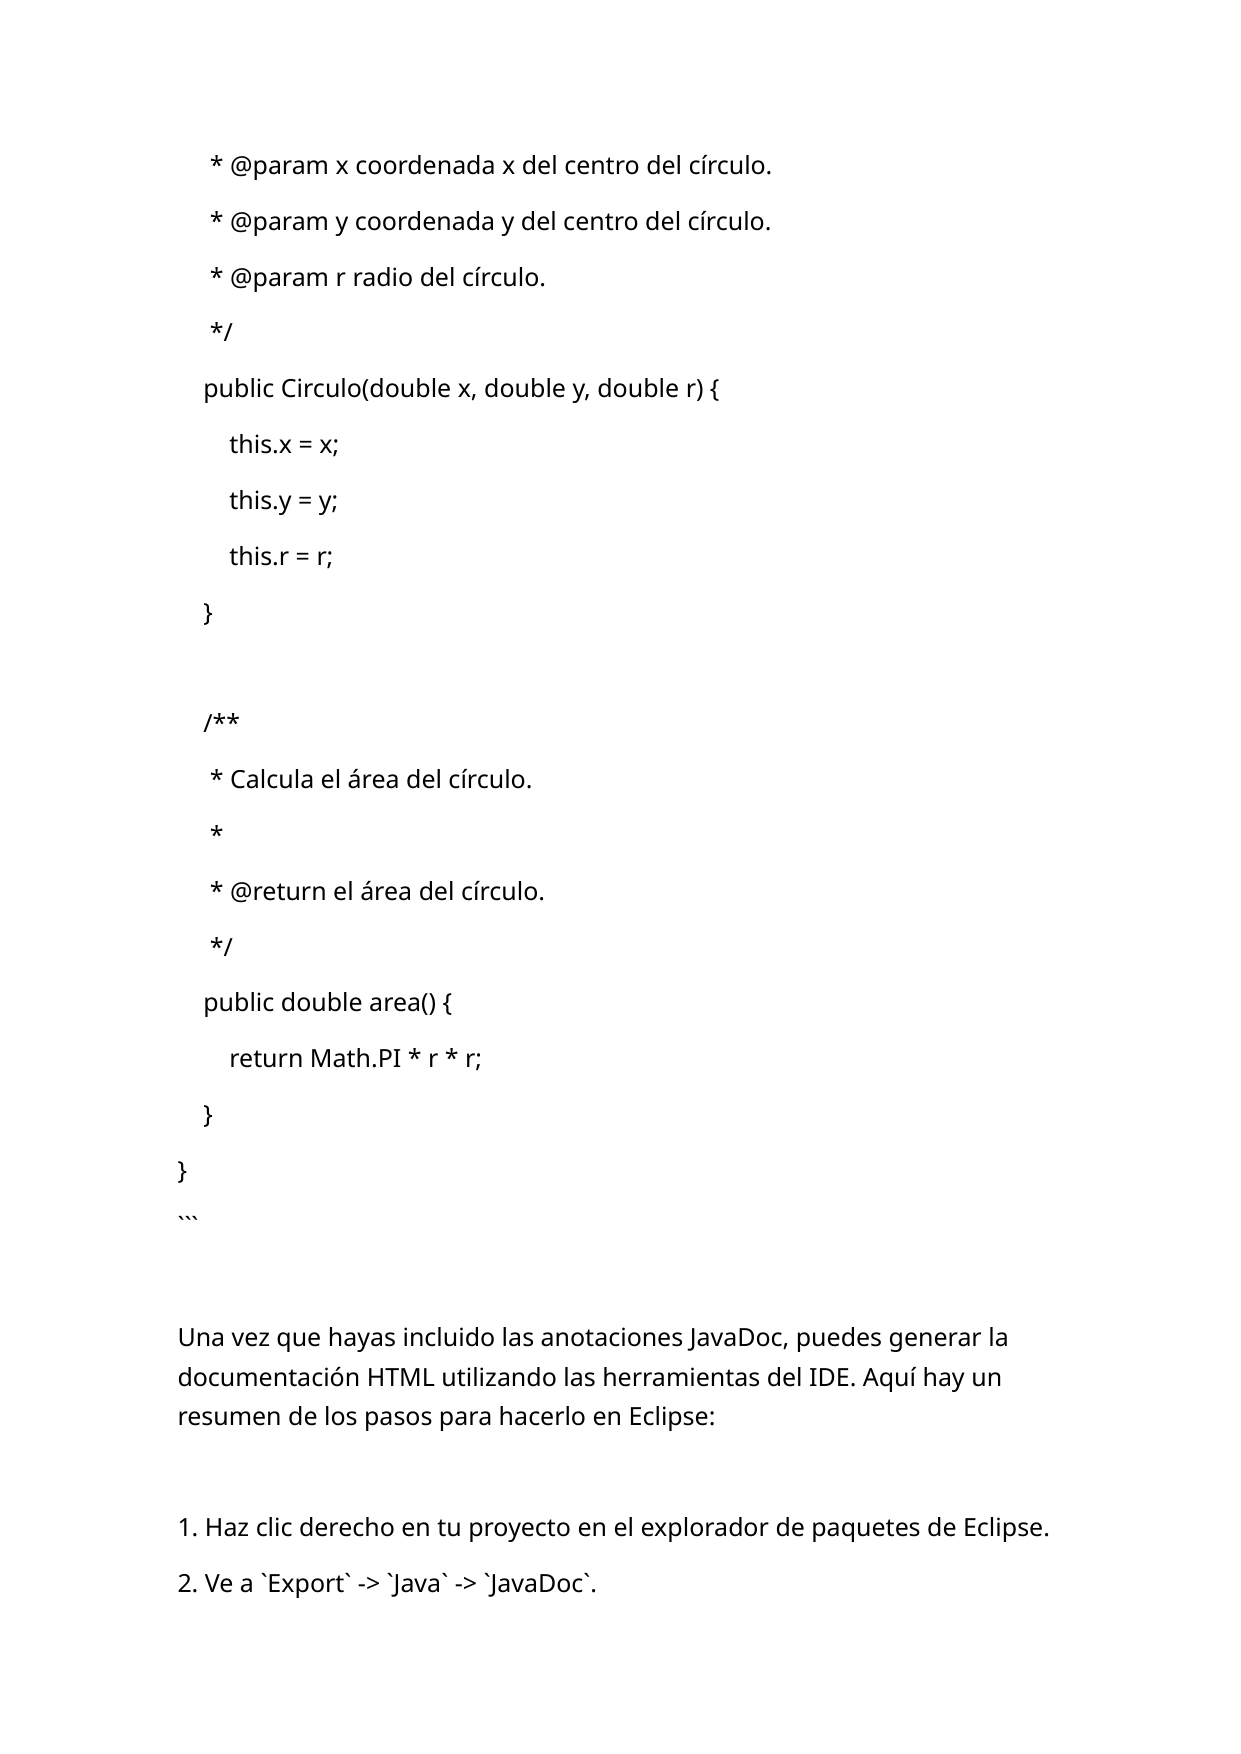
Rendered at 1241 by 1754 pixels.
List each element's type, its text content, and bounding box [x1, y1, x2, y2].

text */ [177, 315, 1063, 349]
text } [177, 1097, 1063, 1131]
text } [177, 1153, 1063, 1187]
text ``` [177, 1208, 1063, 1242]
text this.y = y; [177, 483, 1063, 517]
text public double area() { [177, 985, 1063, 1019]
text this.x = x; [177, 427, 1063, 461]
text this.r = r; [177, 538, 1063, 572]
text * @param x coordenada x del centro del círculo. [177, 148, 1063, 182]
text * [177, 818, 1063, 852]
text * @param y coordenada y del centro del círculo. [177, 203, 1063, 237]
text */ [177, 929, 1063, 963]
text return Math.PI * r * r; [177, 1041, 1063, 1075]
text } [177, 594, 1063, 628]
text 1. Haz clic derecho en tu proyecto en el explorador de paquetes de Eclipse. [177, 1510, 1063, 1544]
text * @param r radio del círculo. [177, 259, 1063, 293]
text * Calcula el área del círculo. [177, 762, 1063, 796]
text public Circulo(double x, double y, double r) { [177, 371, 1063, 405]
text * @return el área del círculo. [177, 873, 1063, 907]
text Una vez que hayas incluido las anotaciones JavaDoc, puedes generar la documentación HTML utilizando las herramientas del IDE. Aquí hay un resumen de los pasos para hacerlo en Eclipse: [177, 1320, 1063, 1432]
text /** [177, 706, 1063, 740]
text 2. Ve a `Export` -> `Java` -> `JavaDoc`. [177, 1566, 1063, 1600]
